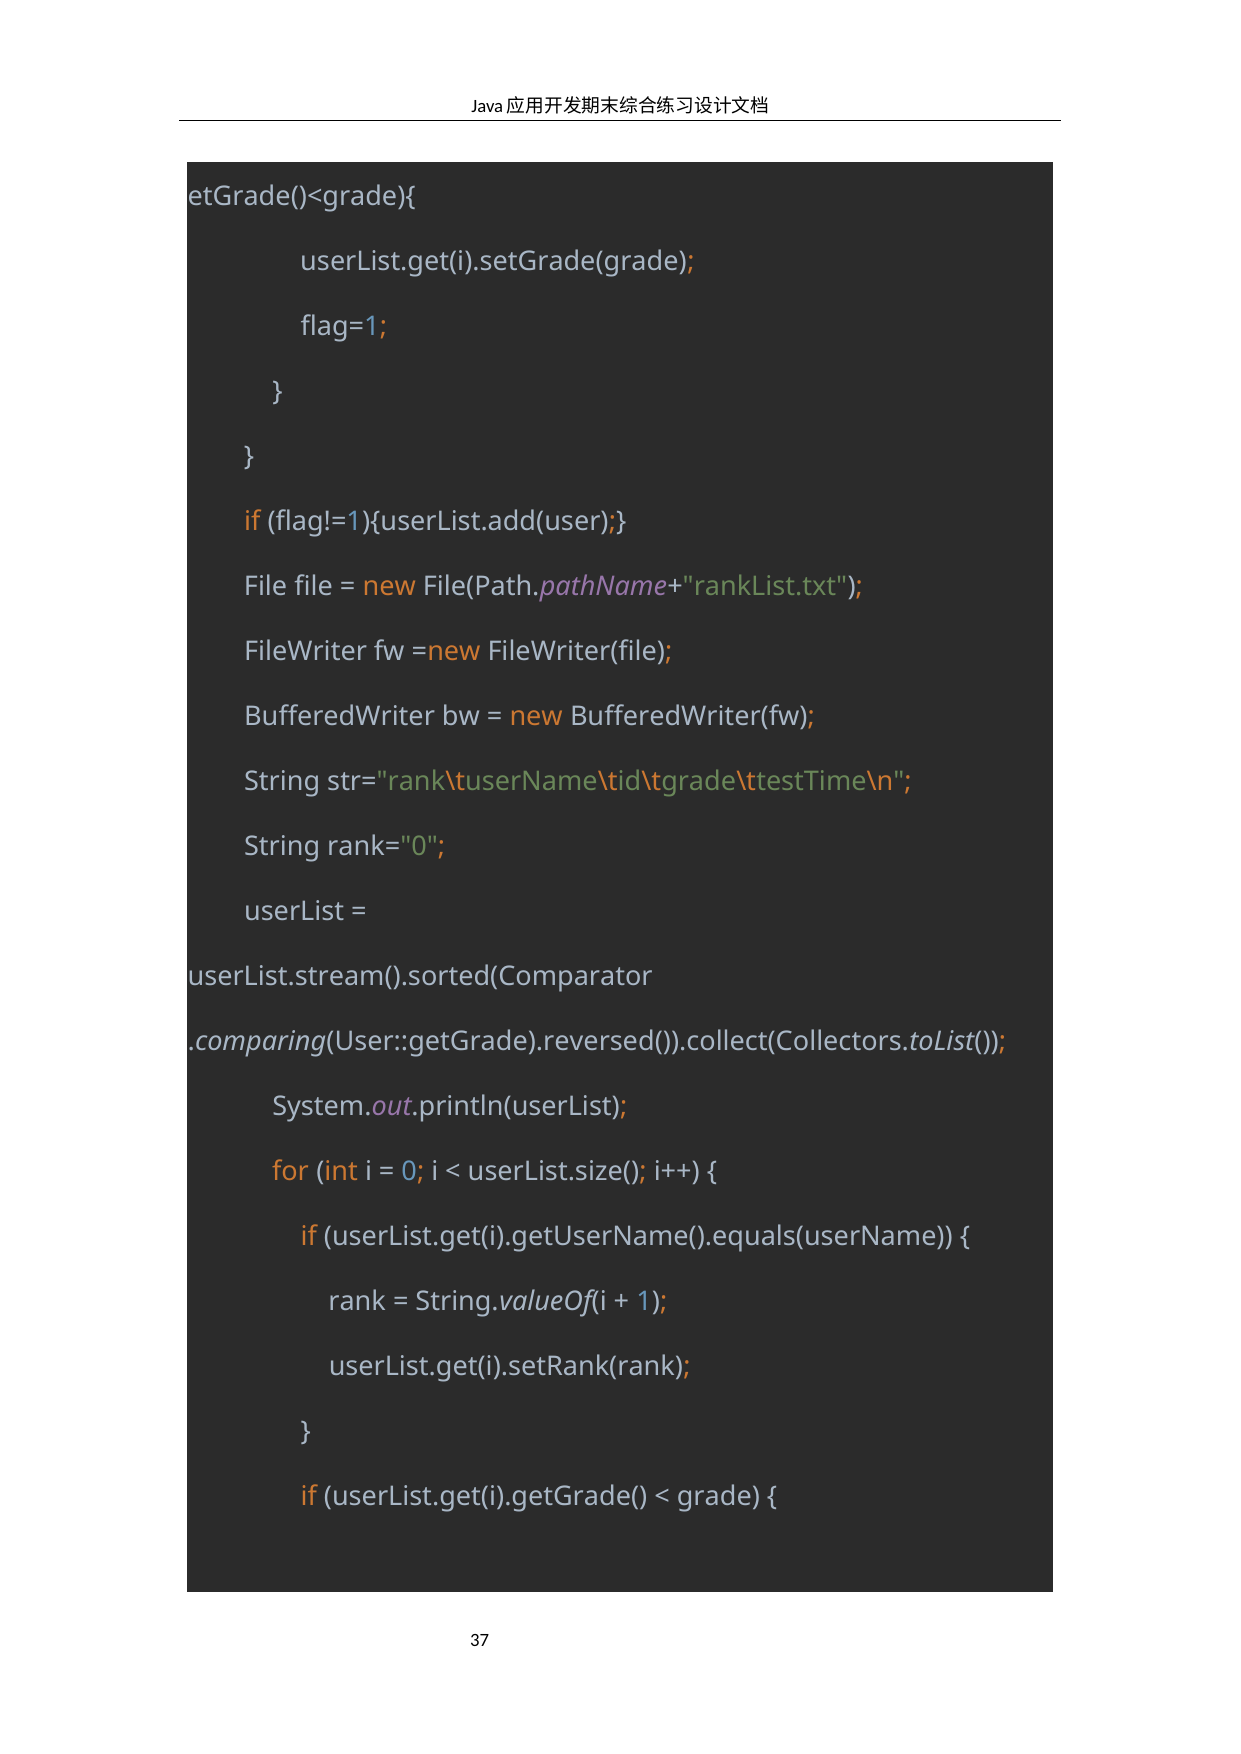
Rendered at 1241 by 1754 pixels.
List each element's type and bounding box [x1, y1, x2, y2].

text [187, 162, 1053, 1592]
